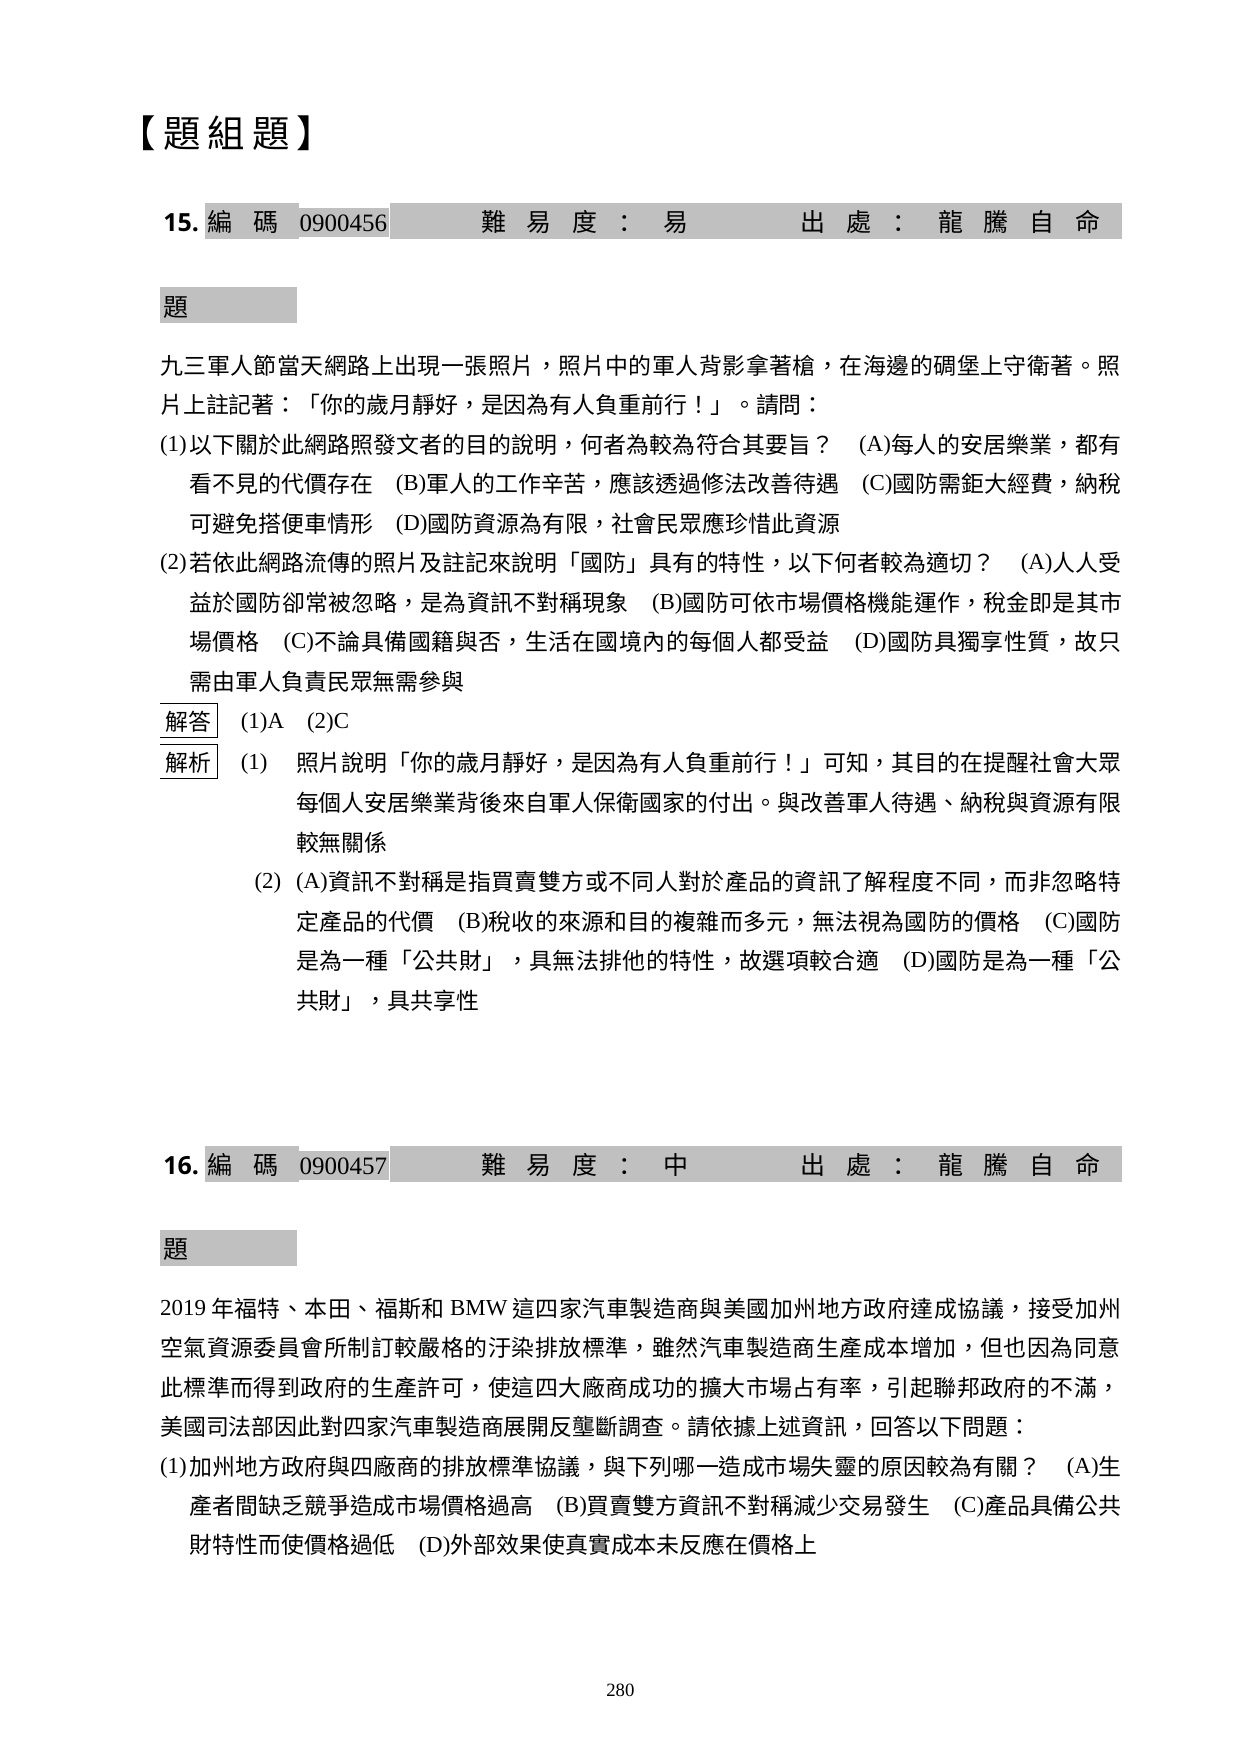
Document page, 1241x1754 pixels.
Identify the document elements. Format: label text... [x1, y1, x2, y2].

text 2019年福特、本田、福斯和BMW這四家汽車製造商與美國加州地方政府達成協議，接受加州空氣資源委員會所制訂較嚴格的汙染排放標準，雖然汽車製造商生產成本增加，但也因為同意此標準而得到政府的生產許可，使這四大廠商成功的擴大市場占有率，引起聯邦政府的不滿，美國司法部因此對四家汽車製造商展開反壟斷調查。請依據上述資訊，回答以下問題： [160, 1291, 1122, 1442]
text (2) (A)資訊不對稱是指買賣雙方或不同人對於產品的資訊了解程度不同，而非忽略特定產品的代價 (B)稅收的來源和目的複雜而多元，無法視為國防的價格 (C)國防是為一種「公共財」，具無法排他的特性，故選項較合適 (D)國防是為一種「公共財」，具共享性 [254, 864, 1122, 1016]
list 編碼0900457 難易度：中 出處：龍騰自命題 [160, 1128, 1122, 1284]
text 解析 (1) 照片說明「你的歳月靜好，是因為有人負重前行！」可知，其目的在提醒社會大眾每個人安居樂業背後來自軍人保衛國家的付出。與改善軍人待遇、納稅與資源有限較無關係 [160, 744, 1122, 858]
text (2) 若依此網路流傳的照片及註記來說明「國防」具有的特性，以下何者較為適切？ (A)人人受益於國防卻常被忽略，是為資訊不對稱現象 (B)國防可依市場價格機能運作，稅金即是其市場價格 (C)不論具備國籍與否，生活在國境內的每個人都受益 (D)國防具獨享性質，故只需由軍人負責民眾無需參與 [160, 545, 1122, 697]
text 解答 (1)A (2)C [218, 703, 1122, 738]
list 編碼0900456 難易度：易 出處：龍騰自命題 [160, 185, 1122, 341]
text 九三軍人節當天網路上出現一張照片，照片中的軍人背影拿著槍，在海邊的碉堡上守衛著。照片上註記著：「你的歲月靜好，是因為有人負重前行！」。請問： [160, 347, 1122, 420]
text 【題組題】 [118, 96, 1122, 167]
text (1) 以下關於此網路照發文者的目的說明，何者為較為符合其要旨？ (A)每人的安居樂業，都有看不見的代價存在 (B)軍人的工作辛苦，應該透過修法改善待遇 (C)國防需鉅大經費，納稅可避免搭便車情形 (D)國防資源為有限，社會民眾應珍惜此資源 [160, 426, 1122, 539]
text (1) 加州地方政府與四廠商的排放標準協議，與下列哪一造成市場失靈的原因較為有關？ (A)生產者間缺乏競爭造成市場價格過高 (B)買賣雙方資訊不對稱減少交易發生 (C)產品具備公共財特性而使價格過低 (D)外部效果使真實成本未反應在價格上 [160, 1448, 1122, 1561]
text 解答 (1)A (2)C [160, 704, 217, 737]
